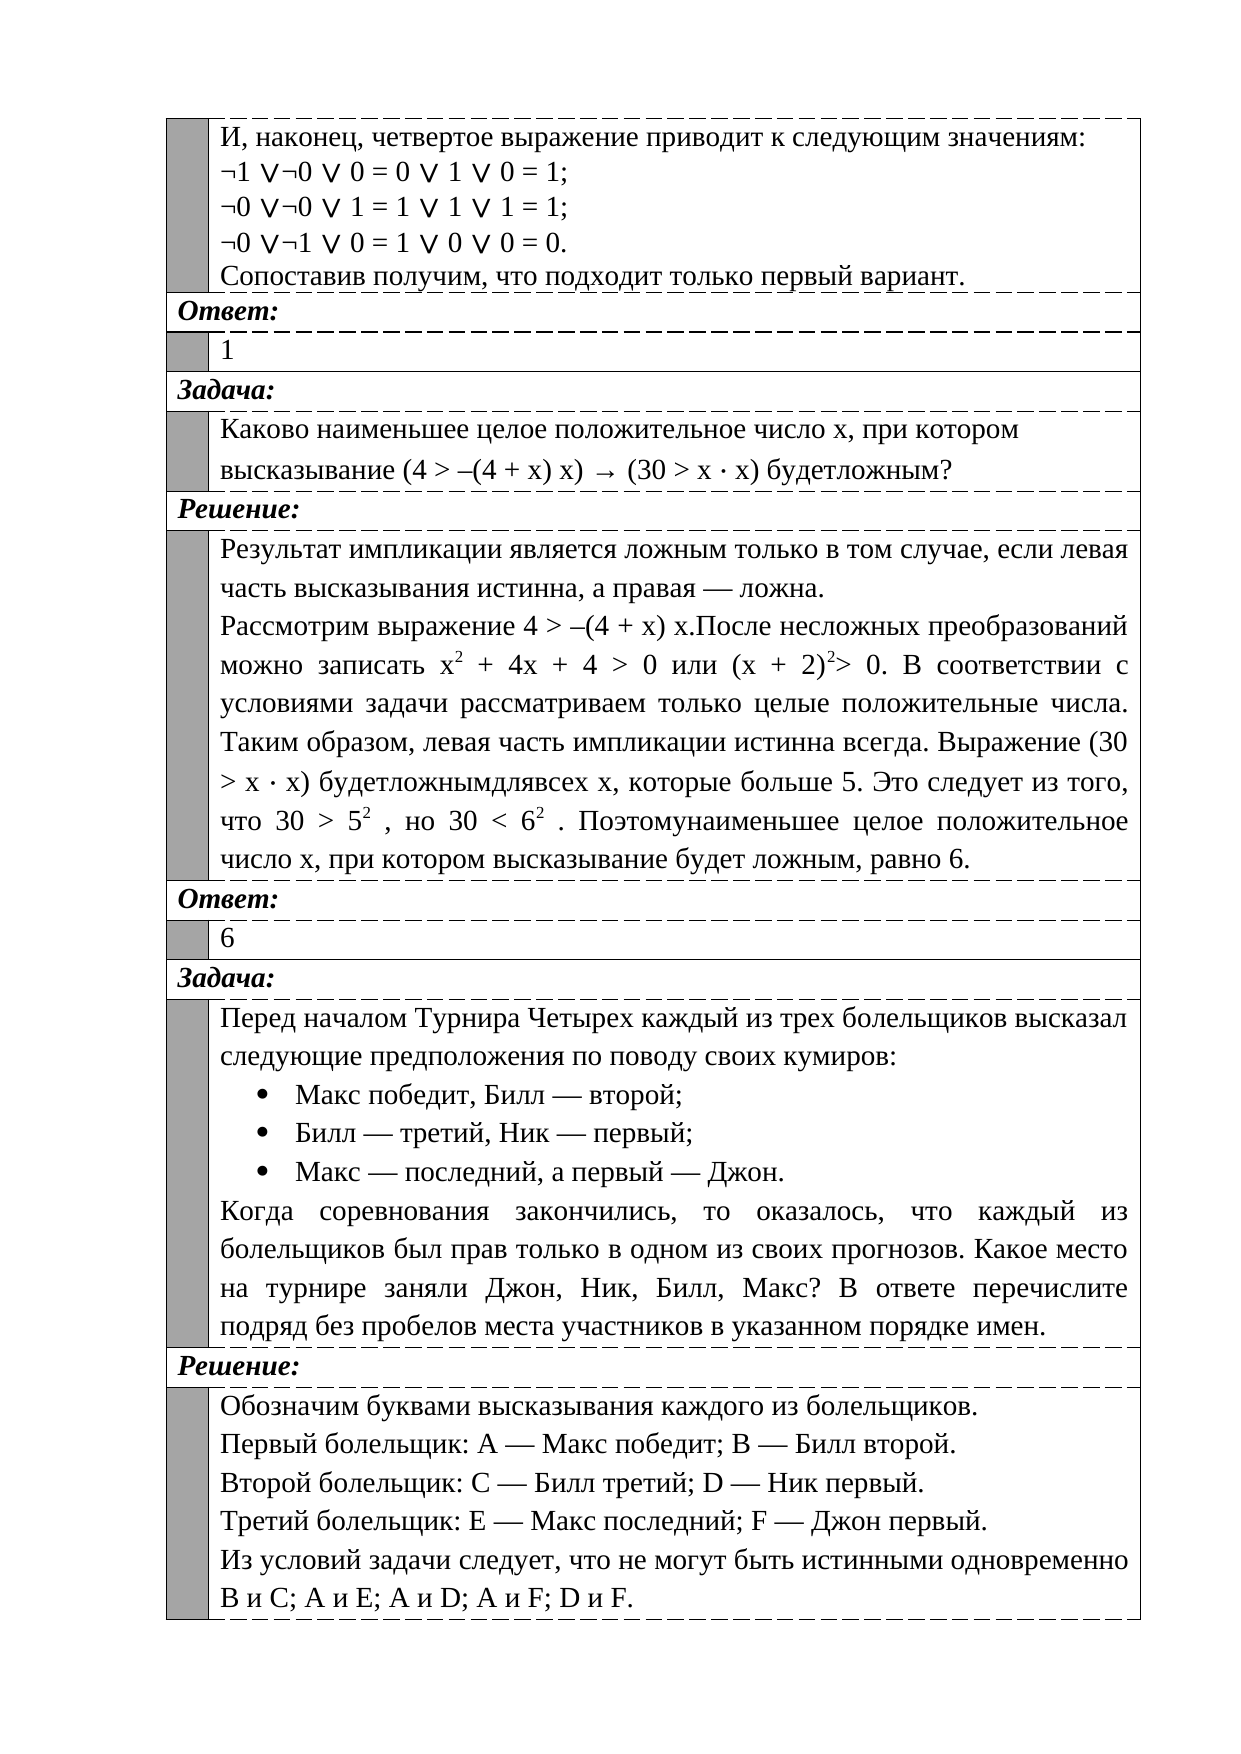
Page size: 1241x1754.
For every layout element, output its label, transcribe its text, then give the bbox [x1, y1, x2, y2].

table_cell [167, 412, 208, 491]
table_cell [167, 531, 208, 880]
table_cell Задача: [167, 960, 1140, 999]
table_cell [167, 333, 208, 371]
table_cell 6 [209, 920, 1140, 959]
table_cell [167, 921, 208, 959]
table_cell Каково наименьшее целое положительное число x, при котором высказывание (4 > –(4 + x) x) → (30 > x ⋅ x) будетложным? [209, 411, 1140, 491]
table_cell [167, 119, 208, 292]
table_cell Перед началом Турнира Четырех каждый из трех болельщиков высказал следующие предположения по поводу своих кумиров: Макс победит, Билл — второй; Билл — третий, Ник — первый; Макс — последний, а первый — Джон. Когда соревнования закончились, то оказалось, что каждый из болельщиков был прав только в одном из своих прогнозов. Какое место на турнире заняли Джон, Ник, Билл, Макс? В ответе перечислите подряд без пробелов места участников в указанном порядке имен. [209, 999, 1140, 1347]
table_cell Решение: [167, 1347, 1140, 1387]
table_cell Задача: [167, 372, 1140, 411]
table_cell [209, 118, 1140, 292]
table_cell Ответ: [167, 880, 1140, 919]
table_cell Ответ: [167, 292, 1140, 331]
table_cell Решение: [167, 491, 1140, 530]
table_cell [209, 1387, 1140, 1619]
table_cell [167, 1000, 208, 1347]
table_cell 1 [209, 331, 1140, 371]
table_cell [167, 1388, 208, 1619]
table_cell Результат импликации является ложным только в том случае, если левая часть высказывания истинна, а правая — ложна. Рассмотрим выражение 4 > –(4 + x) x.После несложных преобразований можно записать x2 + 4x + 4 > 0 или (x + 2)2> 0. В соответствии с условиями задачи рассматриваем только целые положительные числа. Таким образом, левая часть импликации истинна всегда. Выражение (30 > x ⋅ x) будетложнымдлявсех x, которые больше 5. Это следует из того, что 30 > 52 , но 30 < 62 . Поэтомунаименьшее целое положительное число x, при котором высказывание будет ложным, равно 6. [209, 530, 1140, 880]
